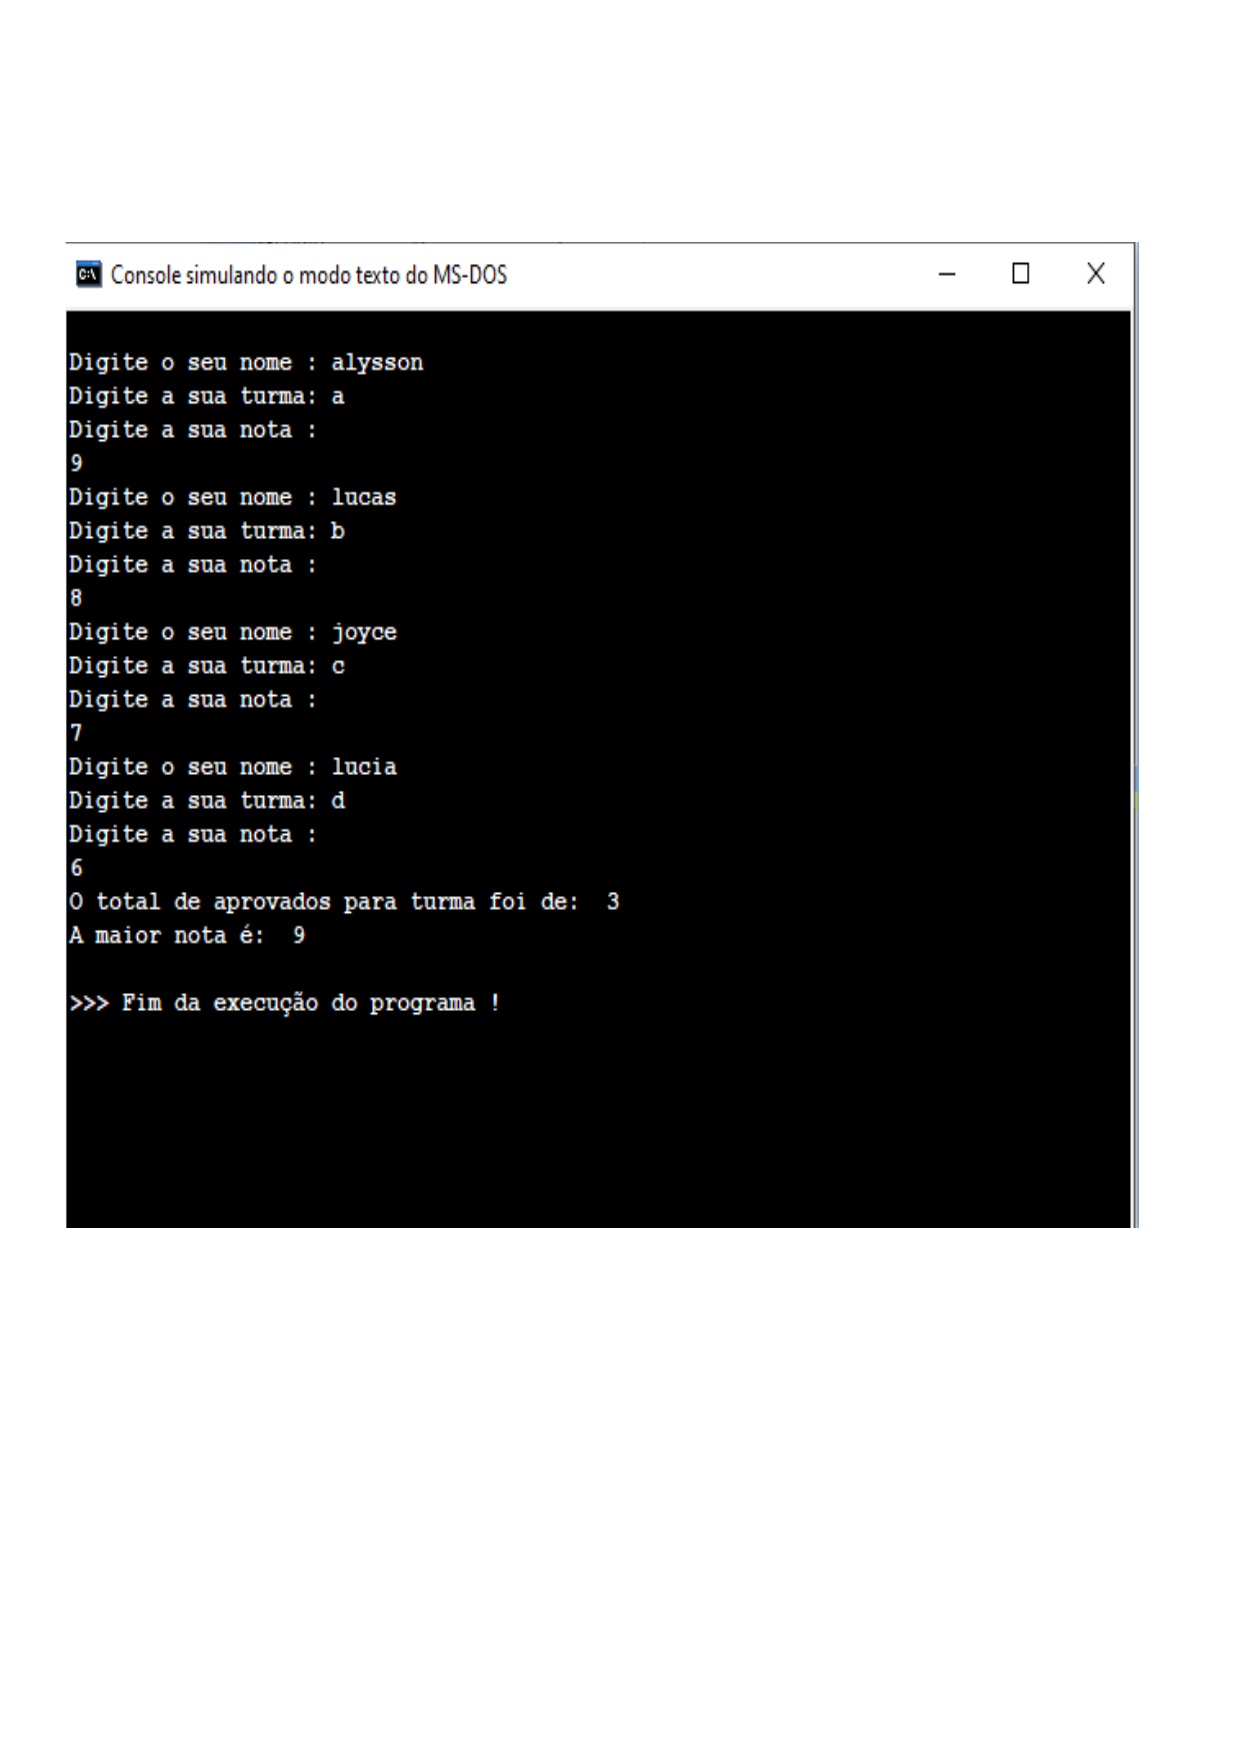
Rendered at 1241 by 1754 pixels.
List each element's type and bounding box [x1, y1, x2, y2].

picture [65, 242, 1139, 1228]
